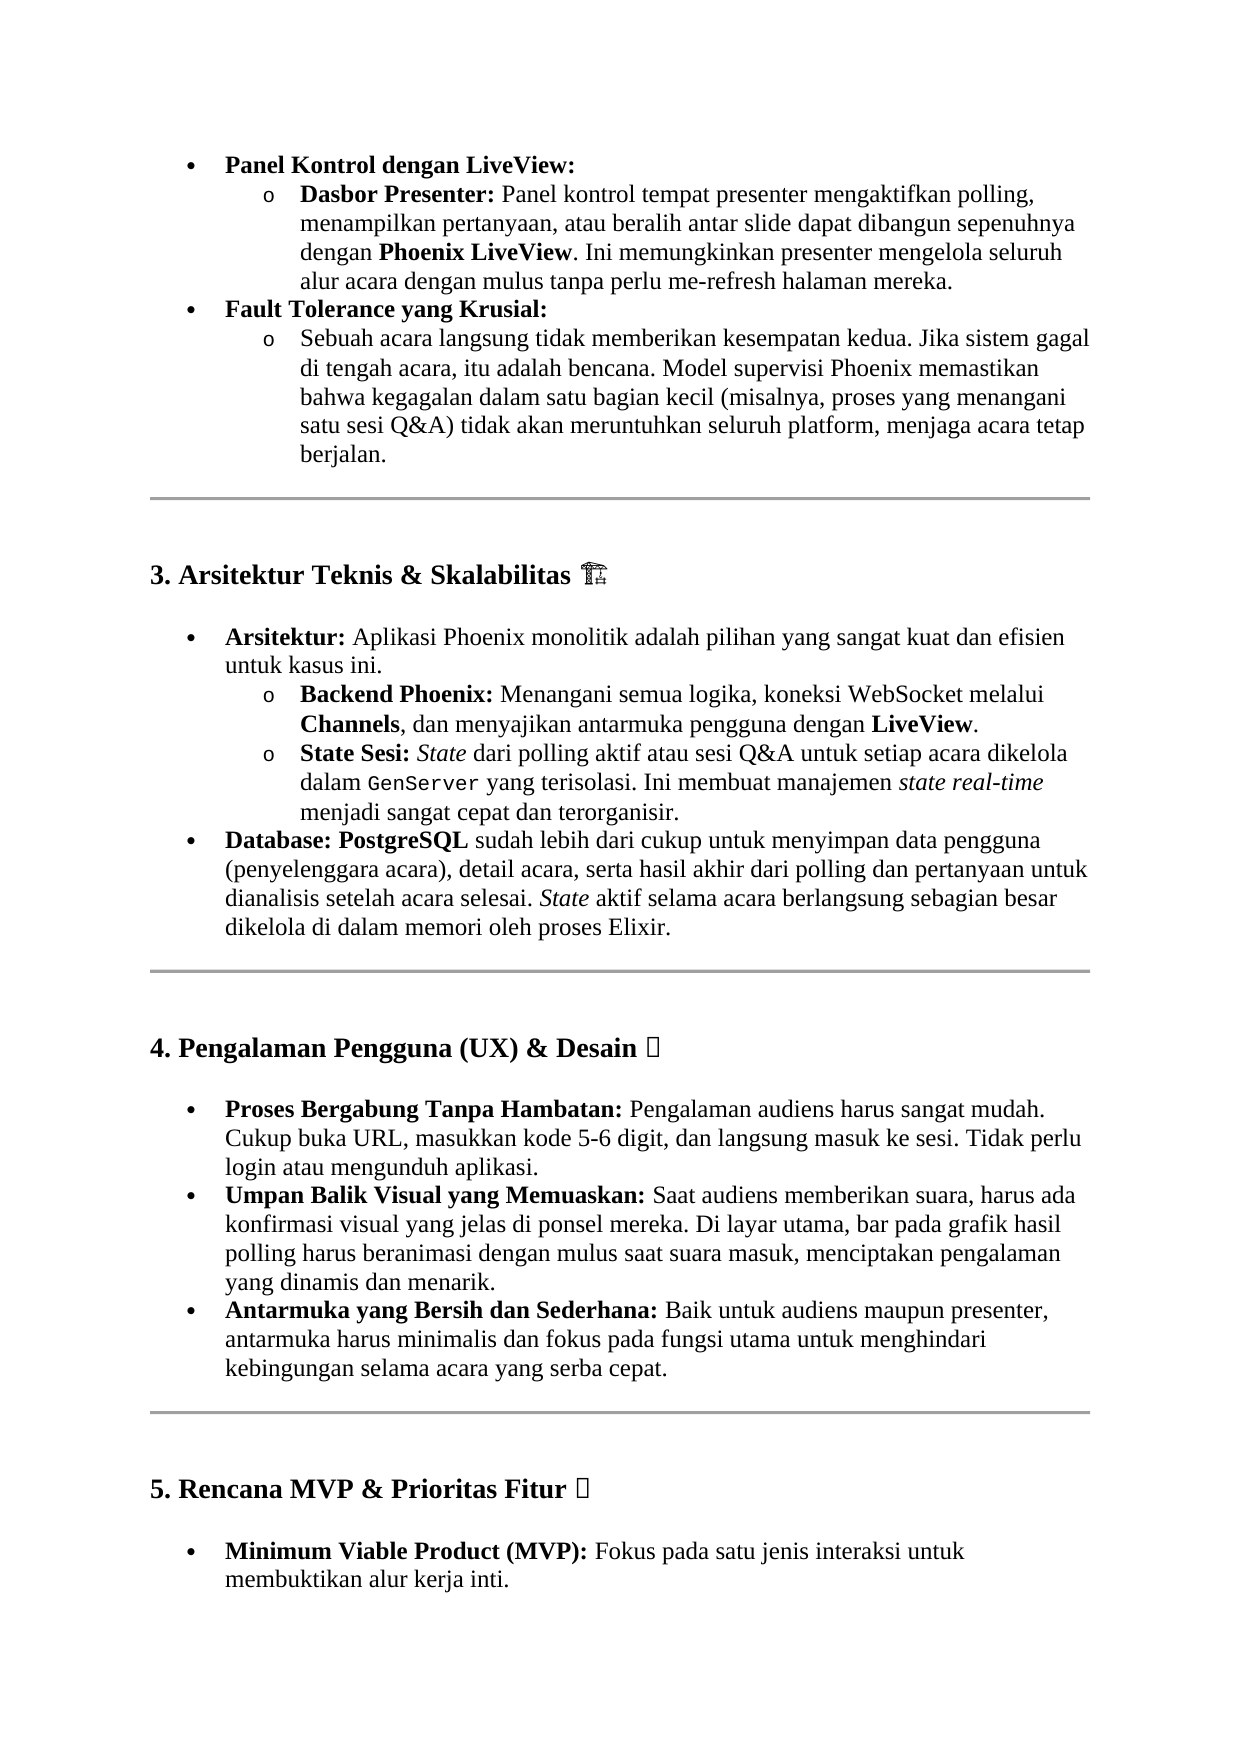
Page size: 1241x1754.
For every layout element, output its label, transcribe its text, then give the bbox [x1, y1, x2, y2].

list Antarmuka yang Bersih dan Sederhana: Baik untuk audiens maupun presenter, antarmuka harus minimalis dan fokus pada fungsi utama untuk menghindari kebingungan selama acara yang serba cepat. [187, 1296, 1090, 1382]
text 4. Pengalaman Pengguna (UX) & Desain 🎨 [150, 1027, 1090, 1065]
list Umpan Balik Visual yang Memuaskan: Saat audiens memberikan suara, harus ada konfirmasi visual yang jelas di ponsel mereka. Di layar utama, bar pada grafik hasil polling harus beranimasi dengan mulus saat suara masuk, menciptakan pengalaman yang dinamis dan menarik. [187, 1181, 1090, 1296]
list Backend Phoenix: Menangani semua logika, koneksi WebSocket melalui Channels, dan menyajikan antarmuka pengguna dengan LiveView. [262, 679, 1090, 738]
text 5. Rencana MVP & Prioritas Fitur 🚀 [150, 1468, 1090, 1507]
list Minimum Viable Product (MVP): Fokus pada satu jenis interaksi untuk membuktikan alur kerja inti. [187, 1536, 1090, 1593]
list State Sesi: State dari polling aktif atau sesi Q&A untuk setiap acara dikelola dalam GenServer yang terisolasi. Ini membuat manajemen state real-time menjadi sangat cepat dan terorganisir. [262, 738, 1090, 826]
list Arsitektur: Aplikasi Phoenix monolitik adalah pilihan yang sangat kuat dan efisien untuk kasus ini. [187, 622, 1090, 679]
list Sebuah acara langsung tidak memberikan kesempatan kedua. Jika sistem gagal di tengah acara, itu adalah bencana. Model supervisi Phoenix memastikan bahwa kegagalan dalam satu bagian kecil (misalnya, proses yang menangani satu sesi Q&A) tidak akan meruntuhkan seluruh platform, menjaga acara tetap berjalan. [262, 323, 1090, 468]
list Dasbor Presenter: Panel kontrol tempat presenter mengaktifkan polling, menampilkan pertanyaan, atau beralih antar slide dapat dibangun sepenuhnya dengan Phoenix LiveView. Ini memungkinkan presenter mengelola seluruh alur acara dengan mulus tanpa perlu me-refresh halaman mereka. [262, 179, 1090, 294]
list Database: PostgreSQL sudah lebih dari cukup untuk menyimpan data pengguna (penyelenggara acara), detail acara, serta hasil akhir dari polling dan pertanyaan untuk dianalisis setelah acara selesai. State aktif selama acara berlangsung sebagian besar dikelola di dalam memori oleh proses Elixir. [187, 826, 1090, 941]
text 3. Arsitektur Teknis & Skalabilitas 🏗️ [150, 554, 1090, 593]
list Panel Kontrol dengan LiveView: [187, 150, 1090, 179]
list Fault Tolerance yang Krusial: [187, 294, 1090, 323]
list Proses Bergabung Tanpa Hambatan: Pengalaman audiens harus sangat mudah. Cukup buka URL, masukkan kode 5-6 digit, dan langsung masuk ke sesi. Tidak perlu login atau mengunduh aplikasi. [187, 1094, 1090, 1181]
